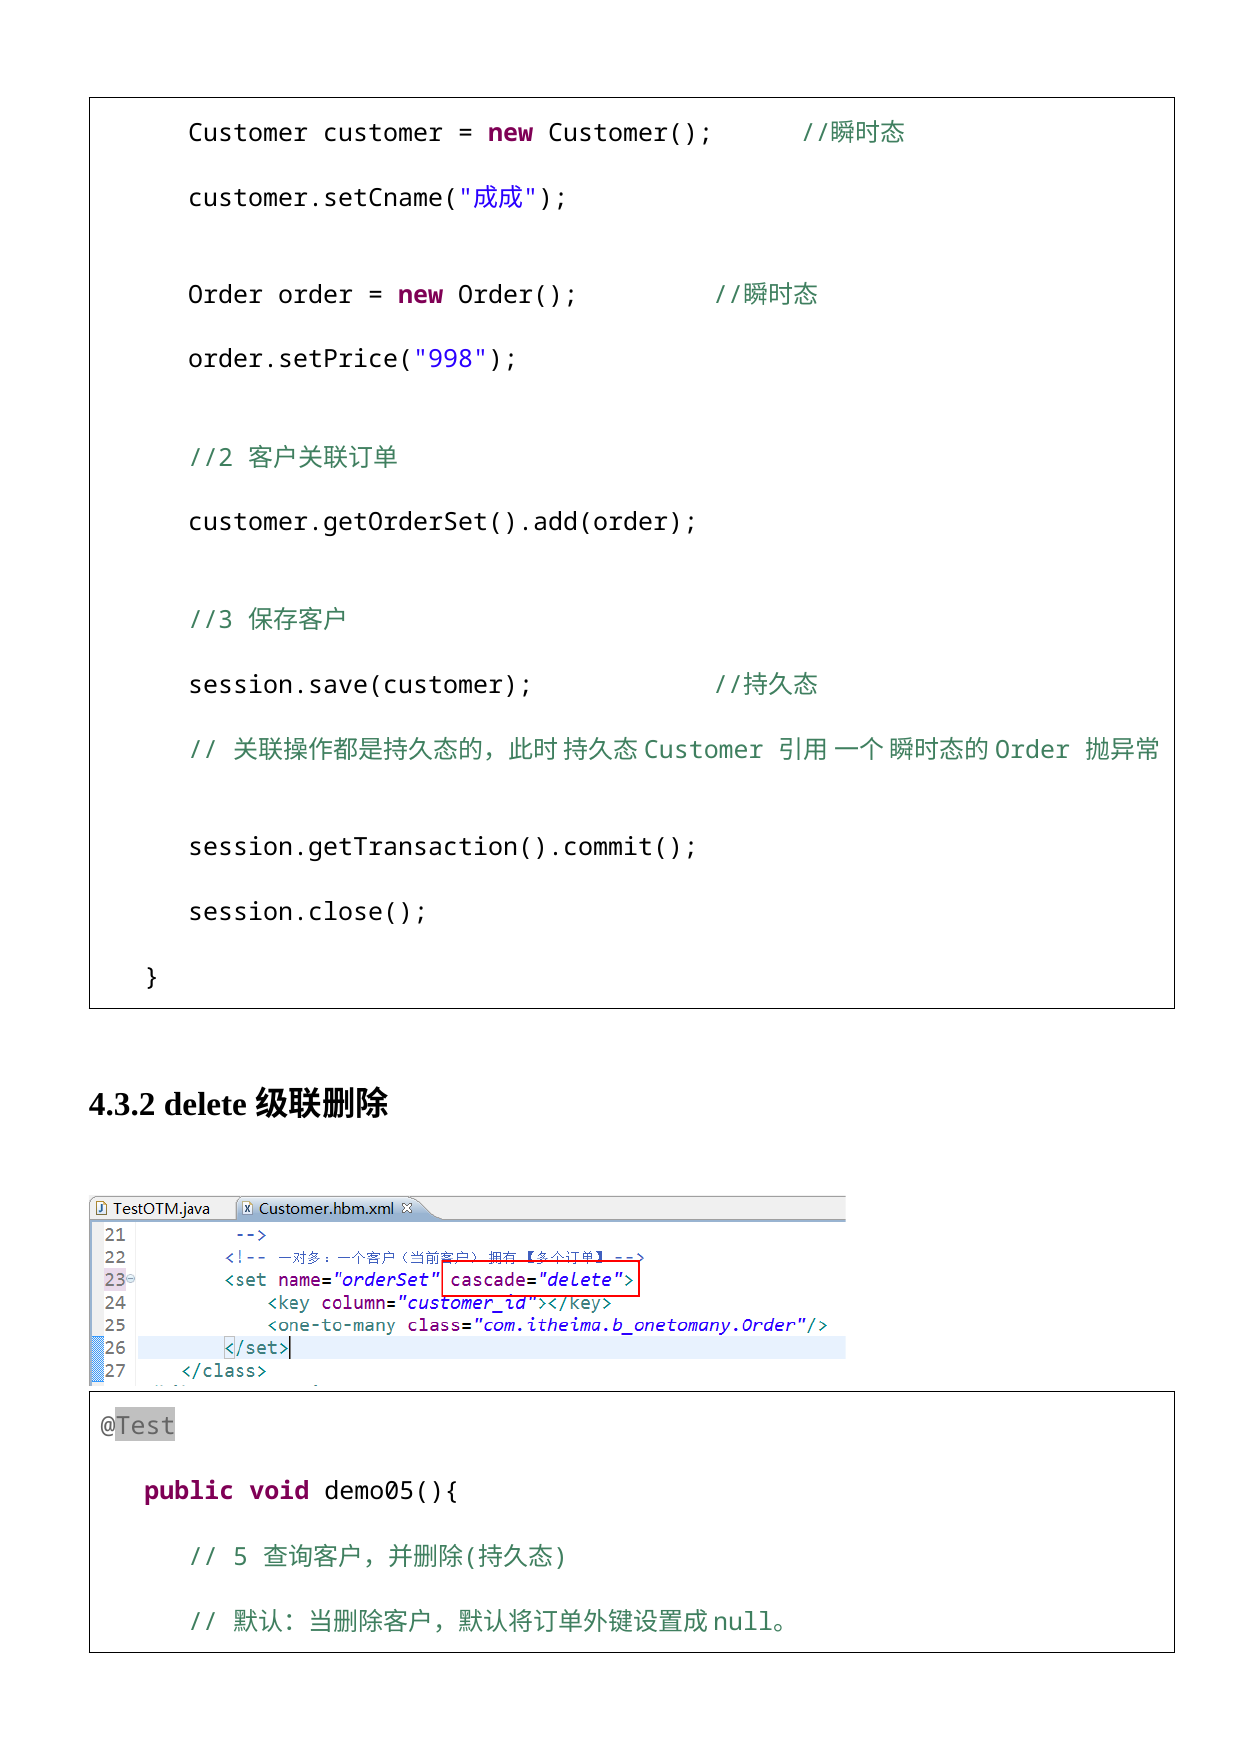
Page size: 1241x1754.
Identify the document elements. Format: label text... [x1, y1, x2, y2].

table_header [90, 98, 1174, 1008]
subtitle delete 级联删除 [89, 1069, 1152, 1134]
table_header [90, 1392, 1174, 1652]
picture [88, 1195, 846, 1386]
